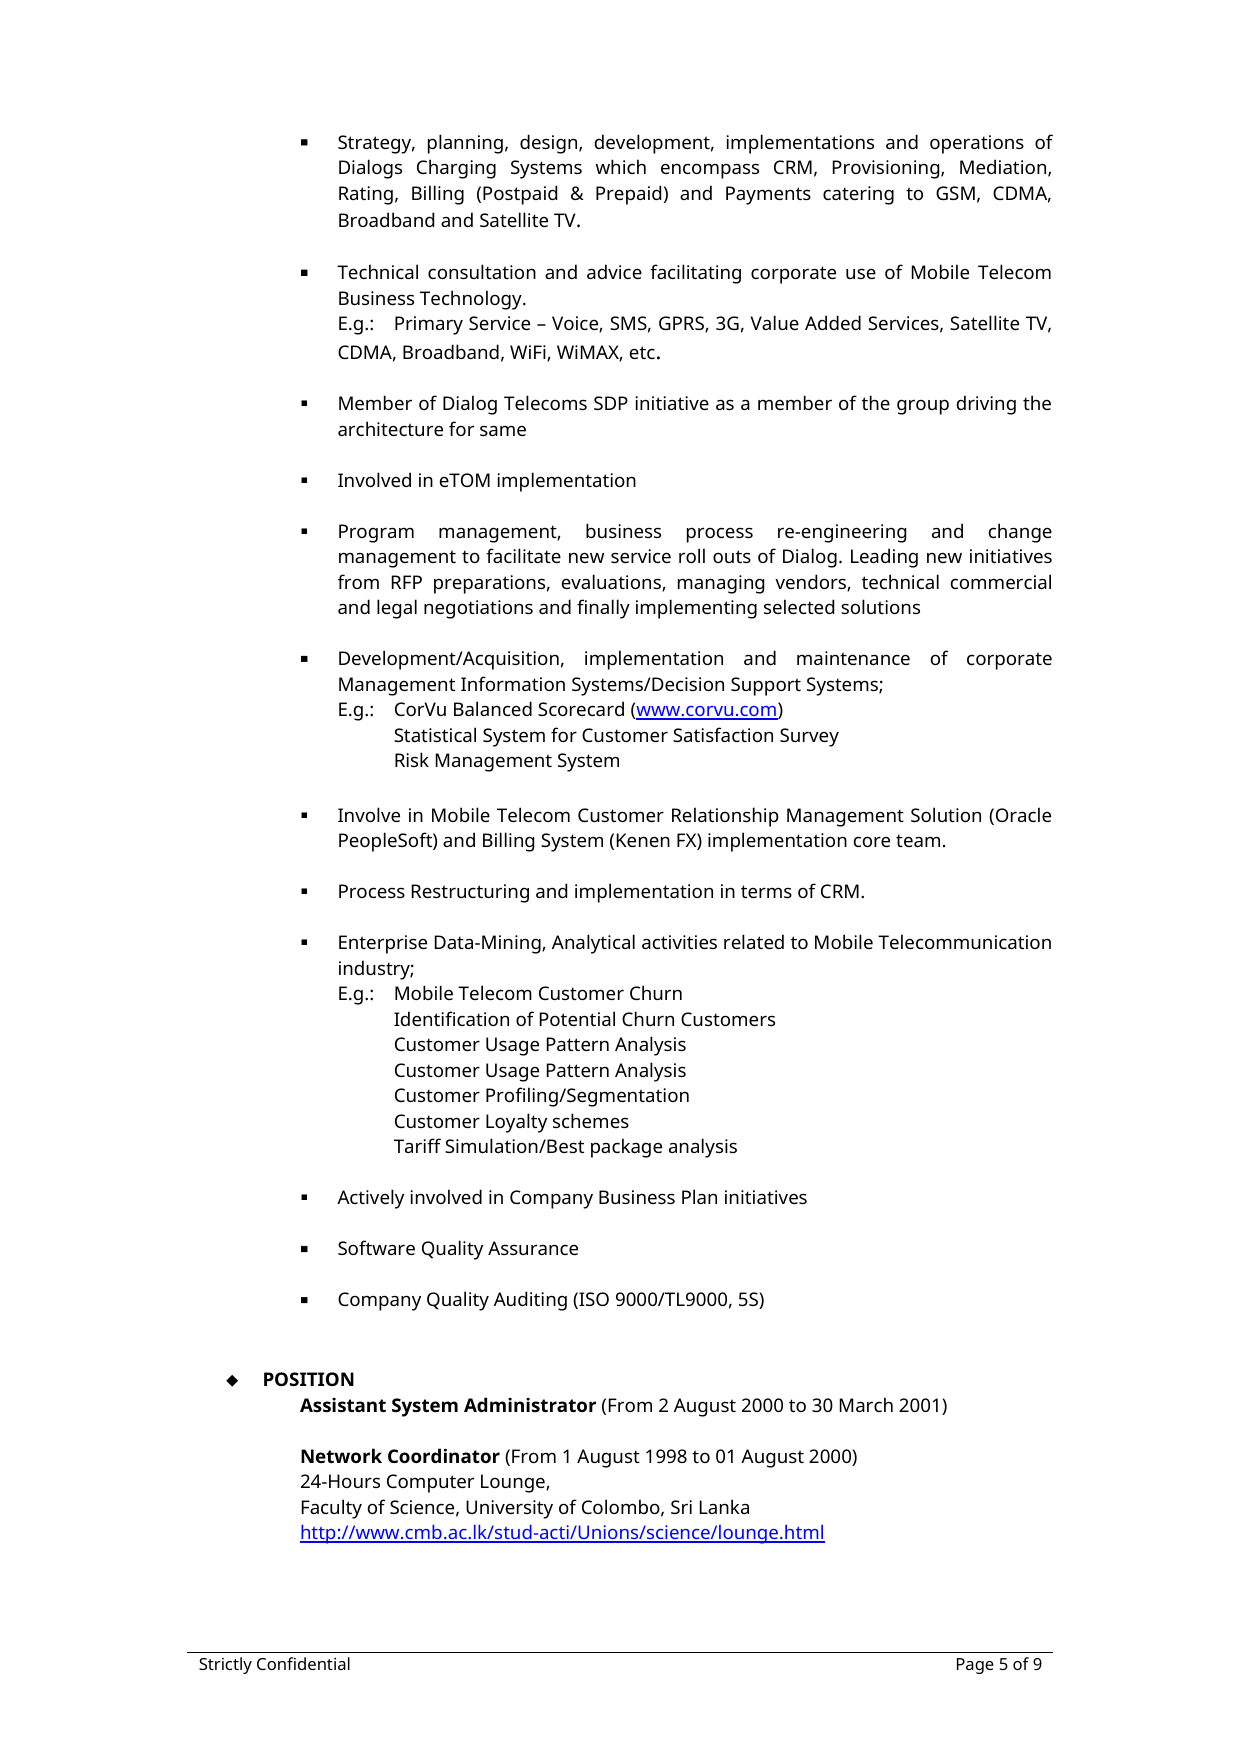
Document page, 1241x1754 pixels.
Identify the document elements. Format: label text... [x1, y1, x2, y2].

text E.g.: Telecom Customer Churn [337, 981, 1053, 1006]
text Assistant System Administrator (From 2 August 2000 to 30 March 2001) [262, 1392, 1053, 1418]
list Actively involved in Company Business Plan initiatives [300, 1185, 1053, 1210]
text 24-Hours Computer Lounge, [262, 1469, 1109, 1494]
list Company Quality Auditing (ISO 9000/TL9000, 5S) [300, 1287, 1053, 1312]
text E.g.: Primary Service – Voice, SMS, GPRS, 3G, Value Added Services, Satellite TV, CDMA, Broadband, WiFi, WiMAX, etc. [337, 311, 1053, 365]
text Customer Usage Pattern Analysis [337, 1032, 1053, 1057]
list Process Restructuring and implementation in terms of CRM. [300, 878, 1053, 904]
list Software Quality Assurance [300, 1236, 1053, 1261]
text Identification of Potential Churn Customers [337, 1006, 1053, 1032]
list Involve in Mobile Telecom Customer Relationship Management Solution (Oracle PeopleSoft) and Billing System (Kenen FX) implementation core team. [300, 802, 1053, 853]
list Development/Acquisition, implementation and maintenance of corporate Management Information Systems/Decision Support Systems; [300, 646, 1053, 697]
text Risk Management System [375, 748, 1053, 773]
list Strategy, planning, design, development, implementations and operations of Dialogs Charging Systems which encompass CRM, Provisioning, Mediation, Rating, Billing (Postpaid & Prepaid) and Payments catering to GSM, CDMA, Broadband and Satellite TV. [300, 129, 1053, 234]
text Faculty of Science, [300, 1494, 1053, 1520]
list POSITION [225, 1367, 1053, 1392]
text http://www.cmb.ac.lk/stud-acti/Unions/science/lounge.html [300, 1520, 1053, 1545]
text E.g.: CorVu Balanced Scorecard (www.corvu.com) [337, 697, 1053, 722]
list Technical consultation and advice facilitating corporate use of Mobile Telecom Business Technology. [300, 259, 1053, 311]
text Customer Loyalty schemes [337, 1108, 1053, 1134]
text Customer Usage Pattern Analysis [337, 1057, 1053, 1083]
list Enterprise Data-Mining, Analytical activities related to Mobile Telecommunication industry; [300, 929, 1053, 981]
text Network Coordinator (From 1 August 1998 to 01 August 2000) [262, 1443, 1109, 1469]
text Tariff Simulation/Best package analysis [337, 1134, 1053, 1159]
list Involved in eTOM implementation [300, 467, 1053, 492]
text Statistical System for Customer Satisfaction Survey [375, 722, 1053, 748]
text Customer Profiling/Segmentation [337, 1083, 1053, 1108]
list Member of Dialog Telecoms SDP initiative as a member of the group driving the architecture for same [300, 390, 1053, 441]
list Program management, business process re-engineering and change management to facilitate new service roll outs of Dialog. Leading new initiatives from RFP preparations, evaluations, managing vendors, technical commercial and legal negotiations and finally implementing selected solutions [300, 518, 1053, 620]
